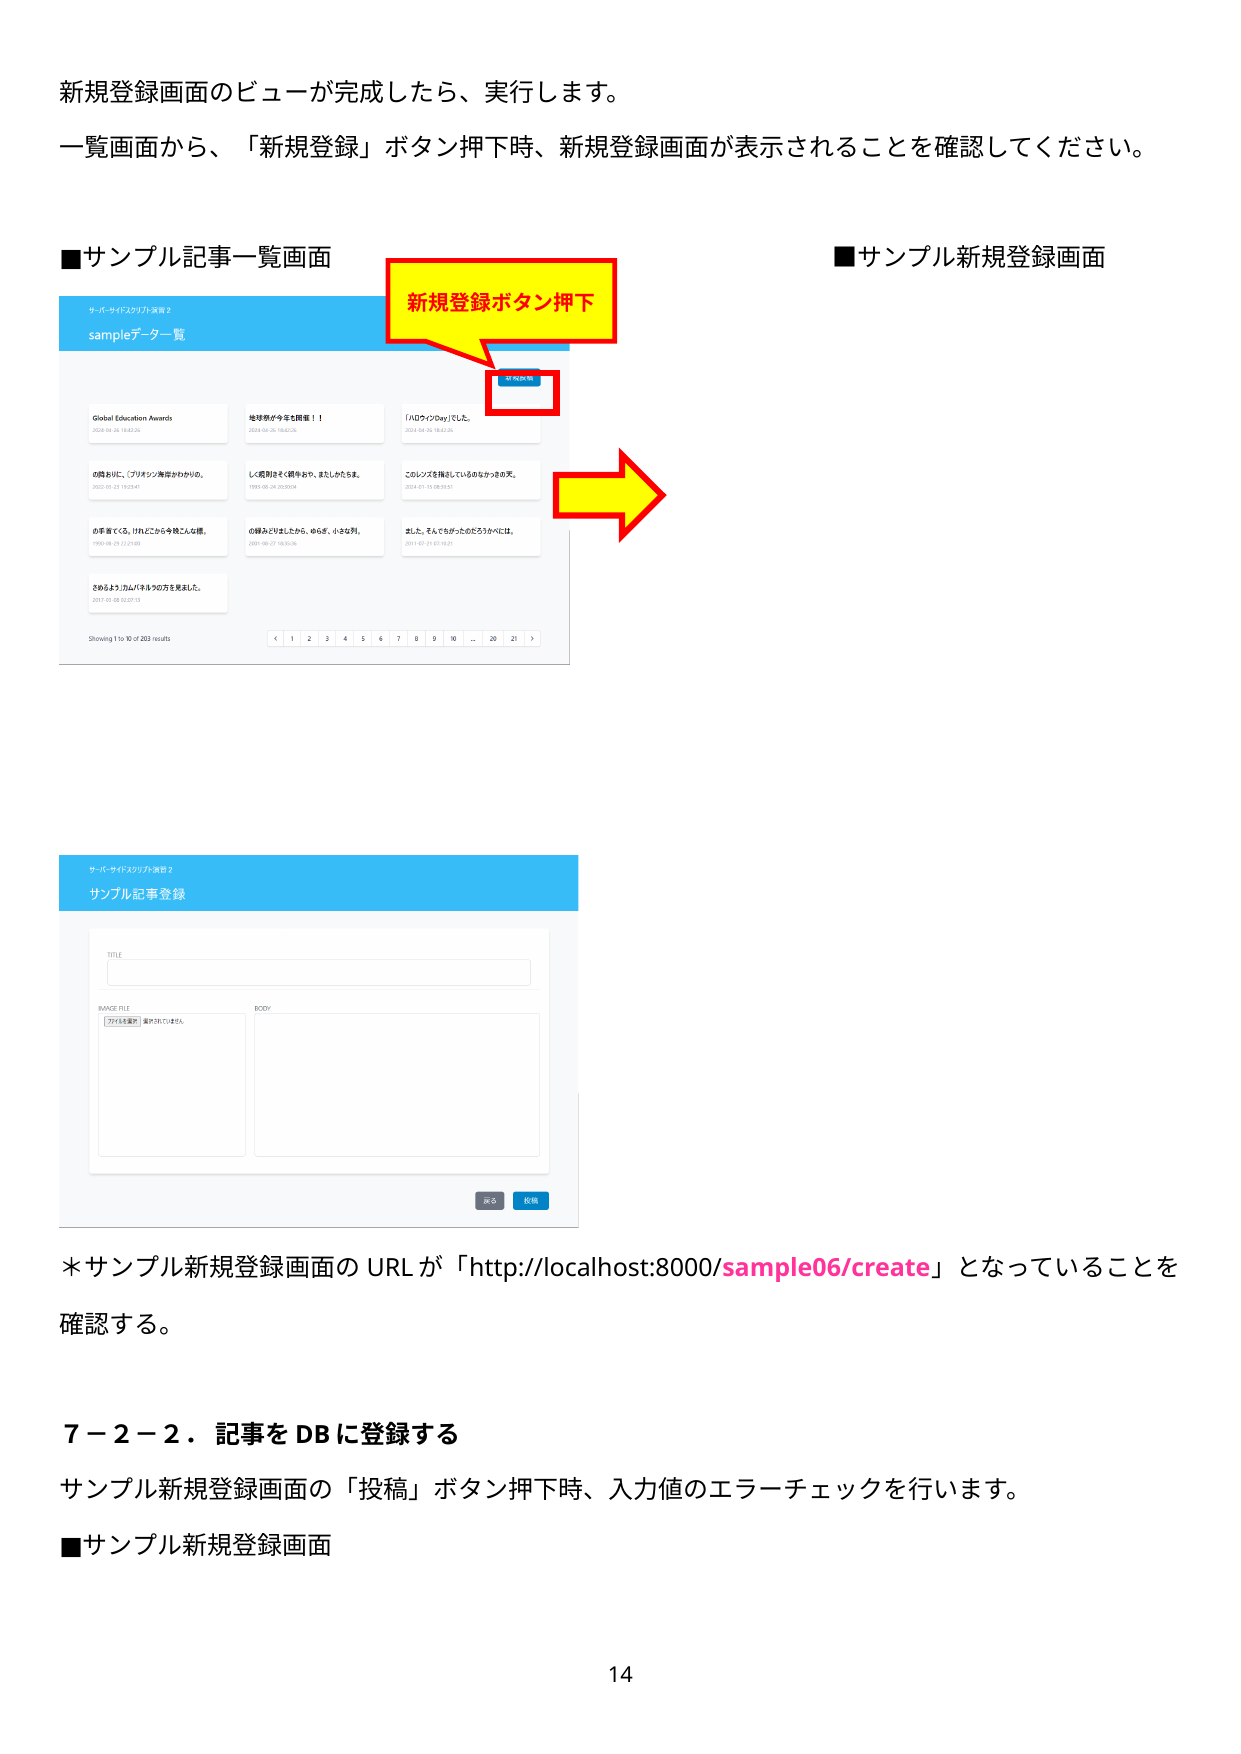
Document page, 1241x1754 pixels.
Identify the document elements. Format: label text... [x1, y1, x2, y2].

text ■サンプル記事一覧画面 ■サンプル新規登録画面 [59, 237, 1181, 275]
text 一覧画面から、「新規登録」ボタン押下時、新規登録画面が表示されることを確認してください。 [59, 127, 1181, 164]
picture [492, 376, 553, 409]
text サンプル新規登録画面の「投稿」ボタン押下時、入力値のエラーチェックを行います。 [59, 1469, 1181, 1507]
text ■サンプル新規登録画面 [59, 1525, 1181, 1562]
text 新規登録画面のビューが完成したら、実行します。 [59, 71, 1181, 109]
text ＊サンプル新規登録画面のURLが「http://localhost:8000/sample06/create」となっていることを確認する。 [59, 1247, 1181, 1341]
picture [59, 855, 579, 1228]
picture [59, 296, 570, 665]
text ７－２－２． 記事をDBに登録する [59, 1414, 1181, 1451]
